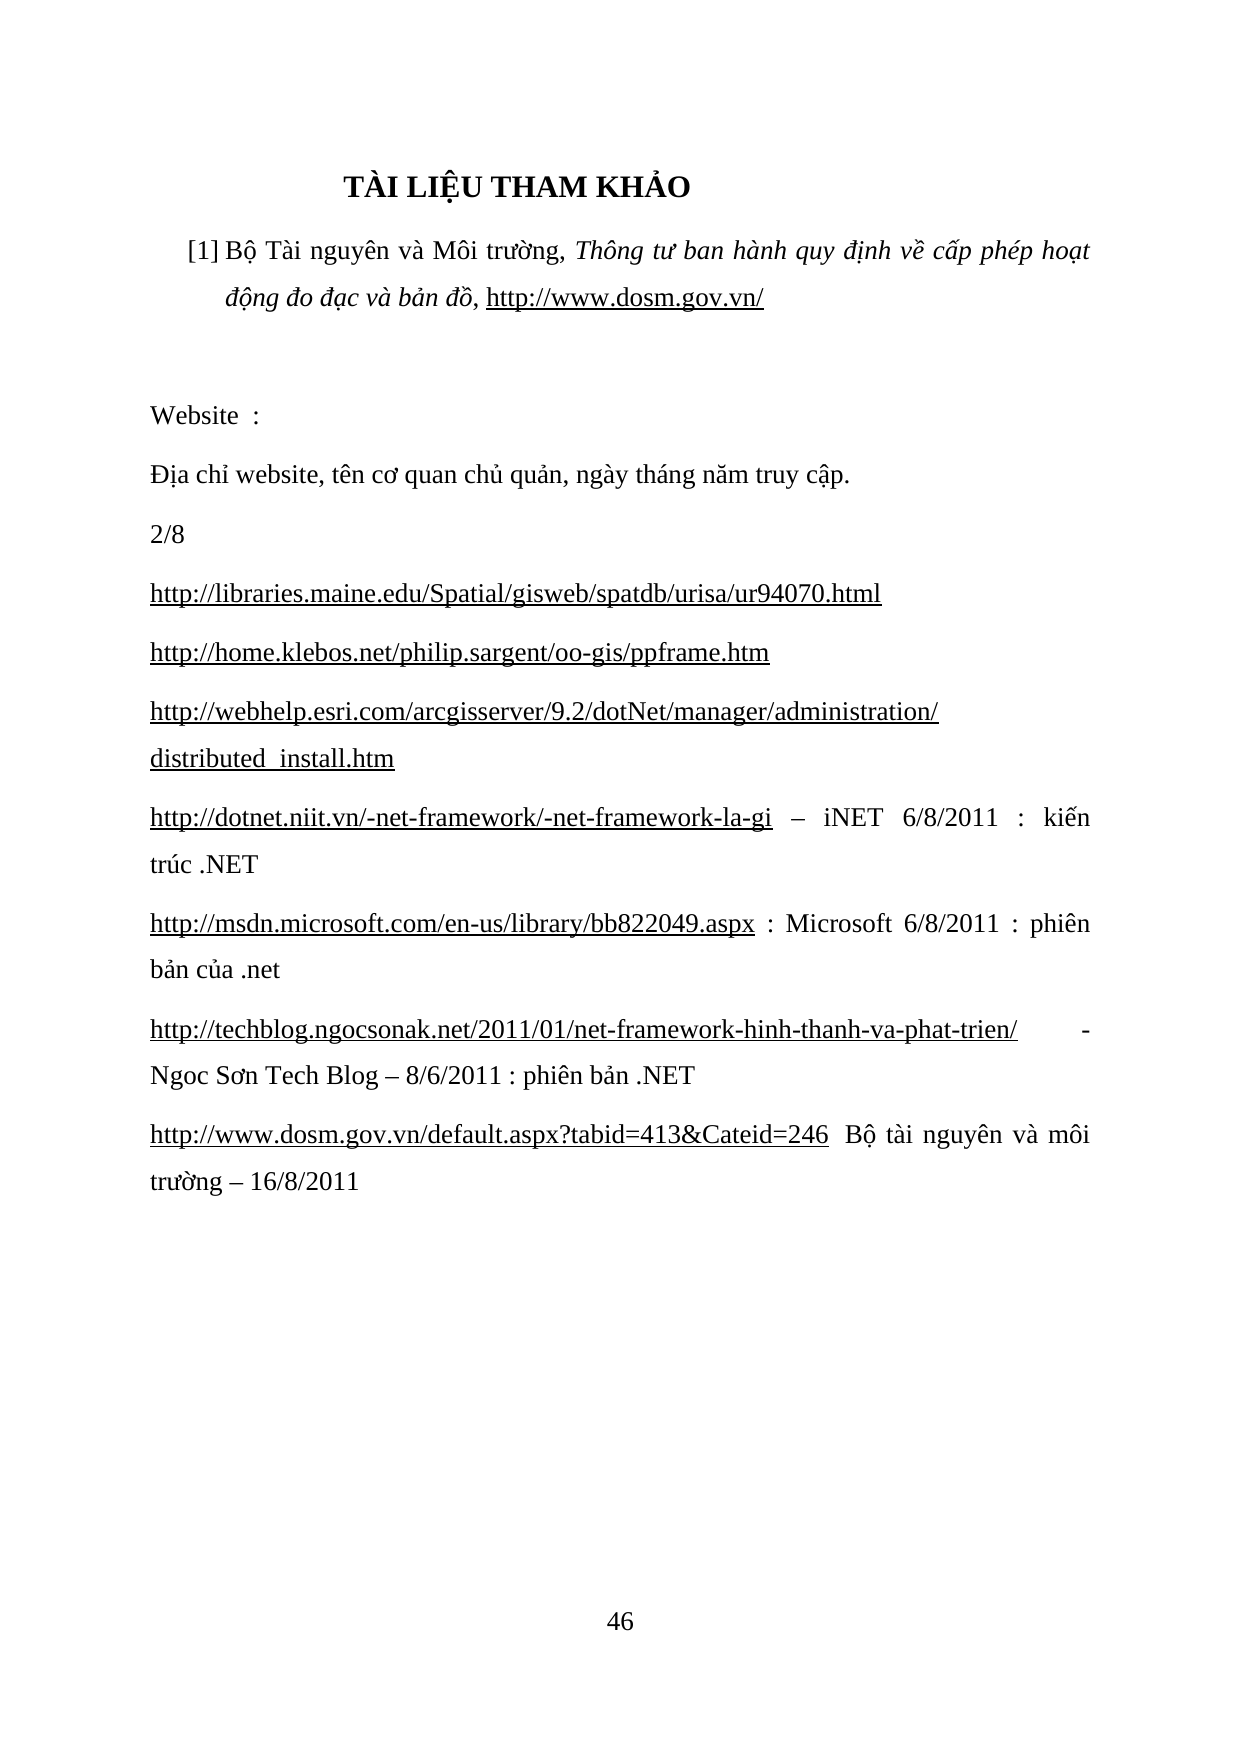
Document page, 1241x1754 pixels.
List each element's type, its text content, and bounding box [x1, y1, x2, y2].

text http://libraries.maine.edu/Spatial/gisweb/spatdb/urisa/ur94070.html [150, 577, 1090, 608]
text http://home.klebos.net/philip.sargent/oo-gis/ppframe.htm [150, 636, 1090, 667]
subtitle TÀI LIỆU THAM KHẢO [268, 168, 1090, 204]
text 2/8 [150, 518, 1090, 549]
text http://techblog.ngocsonak.net/2011/01/net-framework-hinh-thanh-va-phat-trien/ - Ngoc Sơn Tech Blog – 8/6/2011 : phiên bản .NET [150, 1013, 1090, 1091]
list Bộ Tài nguyên và Môi trường, Thông tư ban hành quy định về cấp phép hoạt động đo đạc và bản đồ, http://www.dosm.gov.vn/ [187, 234, 1090, 312]
text http://msdn.microsoft.com/en-us/library/bb822049.aspx : Microsoft 6/8/2011 : phiên bản của .net [150, 907, 1090, 985]
text http://www.dosm.gov.vn/default.aspx?tabid=413&Cateid=246 Bộ tài nguyên và môi trường – 16/8/2011 [150, 1119, 1090, 1196]
text Địa chỉ website, tên cơ quan chủ quản, ngày tháng năm truy cập. [150, 459, 1090, 490]
text http://dotnet.niit.vn/-net-framework/-net-framework-la-gi – iNET 6/8/2011 : kiến trúc .NET [150, 801, 1090, 879]
text http://webhelp.esri.com/arcgisserver/9.2/dotNet/manager/administration/distributed_install.htm [150, 695, 1090, 773]
text Website : [150, 399, 1090, 431]
